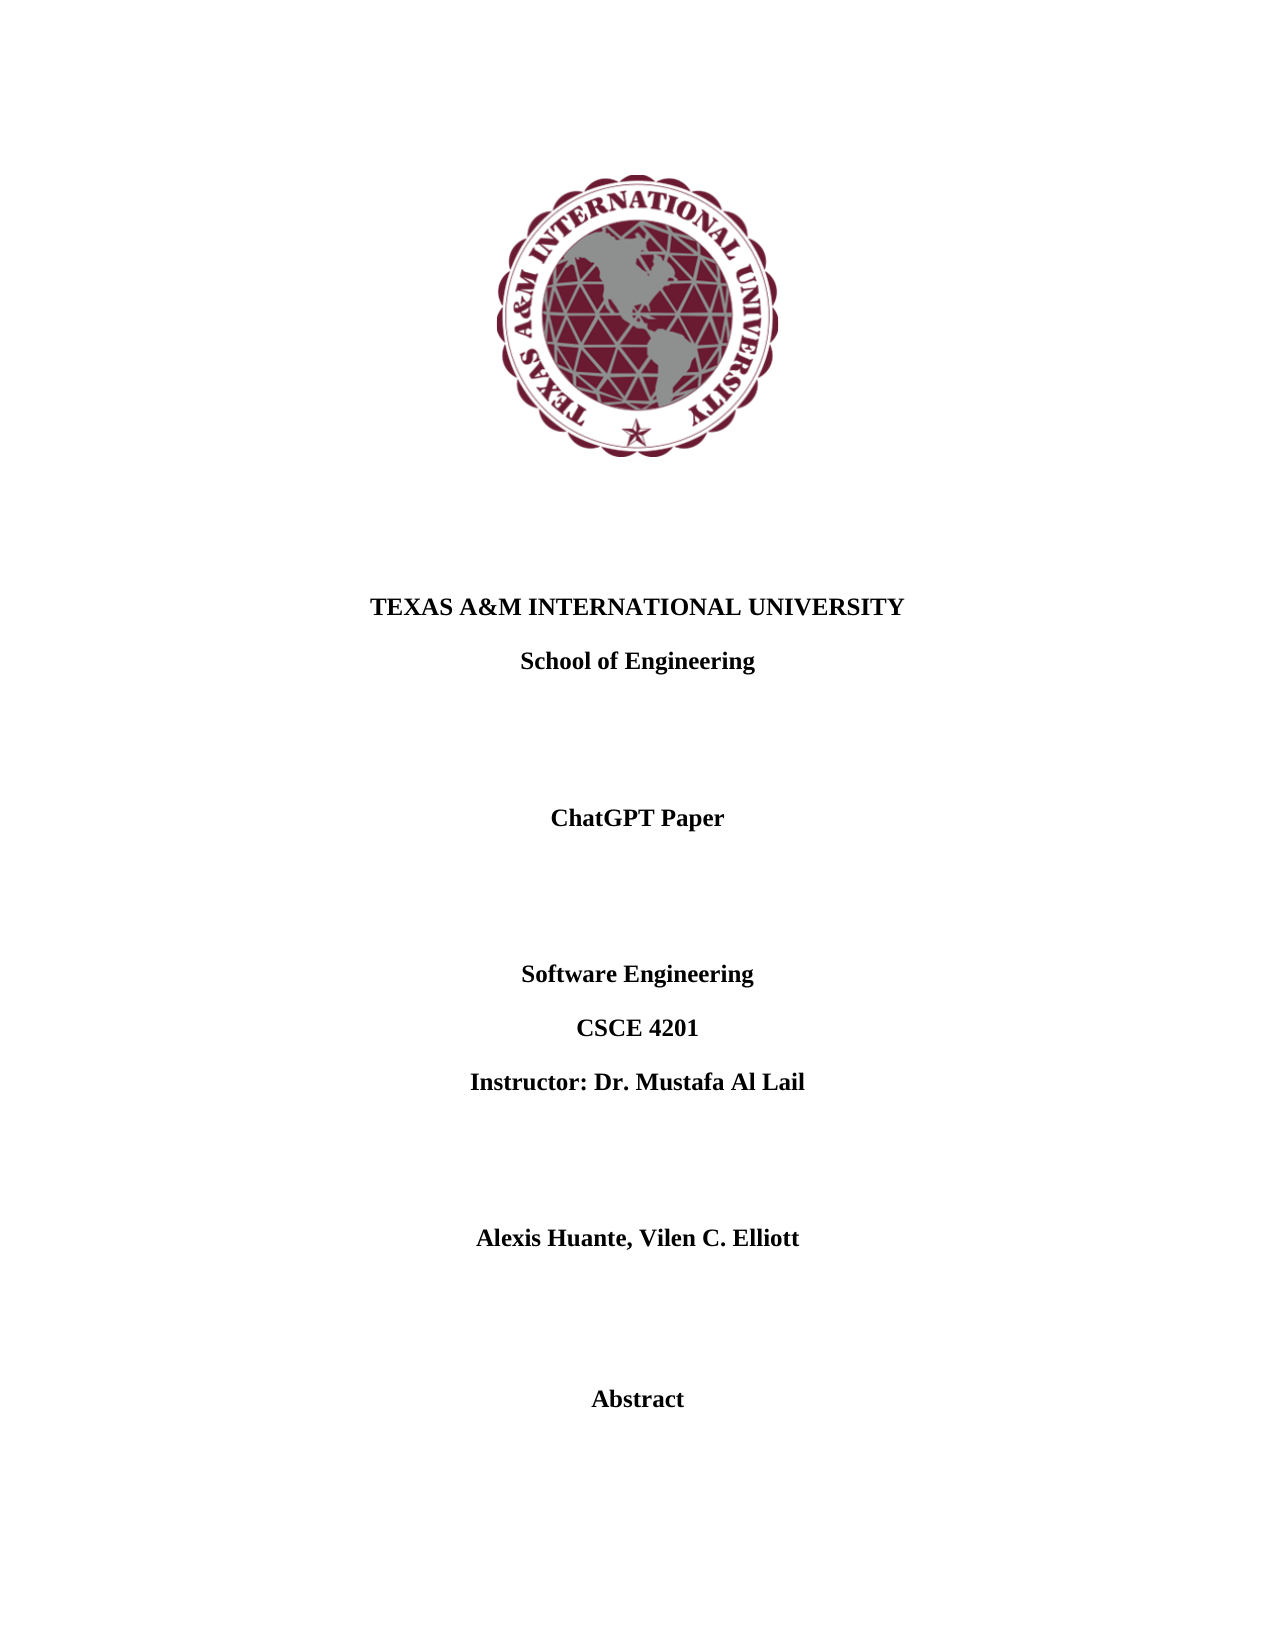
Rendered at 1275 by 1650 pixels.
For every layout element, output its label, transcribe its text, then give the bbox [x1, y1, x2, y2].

text Alexis Huante, Vilen C. Elliott [150, 1223, 1125, 1252]
text Software Engineering [150, 959, 1125, 988]
text Abstract [150, 1384, 1125, 1413]
text CSCE 4201 [150, 1013, 1125, 1042]
text School of Engineering [150, 646, 1125, 675]
picture [496, 175, 779, 457]
text Instructor: Dr. Mustafa Al Lail [150, 1067, 1125, 1095]
text ChatGPT Paper [150, 803, 1125, 831]
text TEXAS A&M INTERNATIONAL UNIVERSITY [150, 592, 1125, 621]
